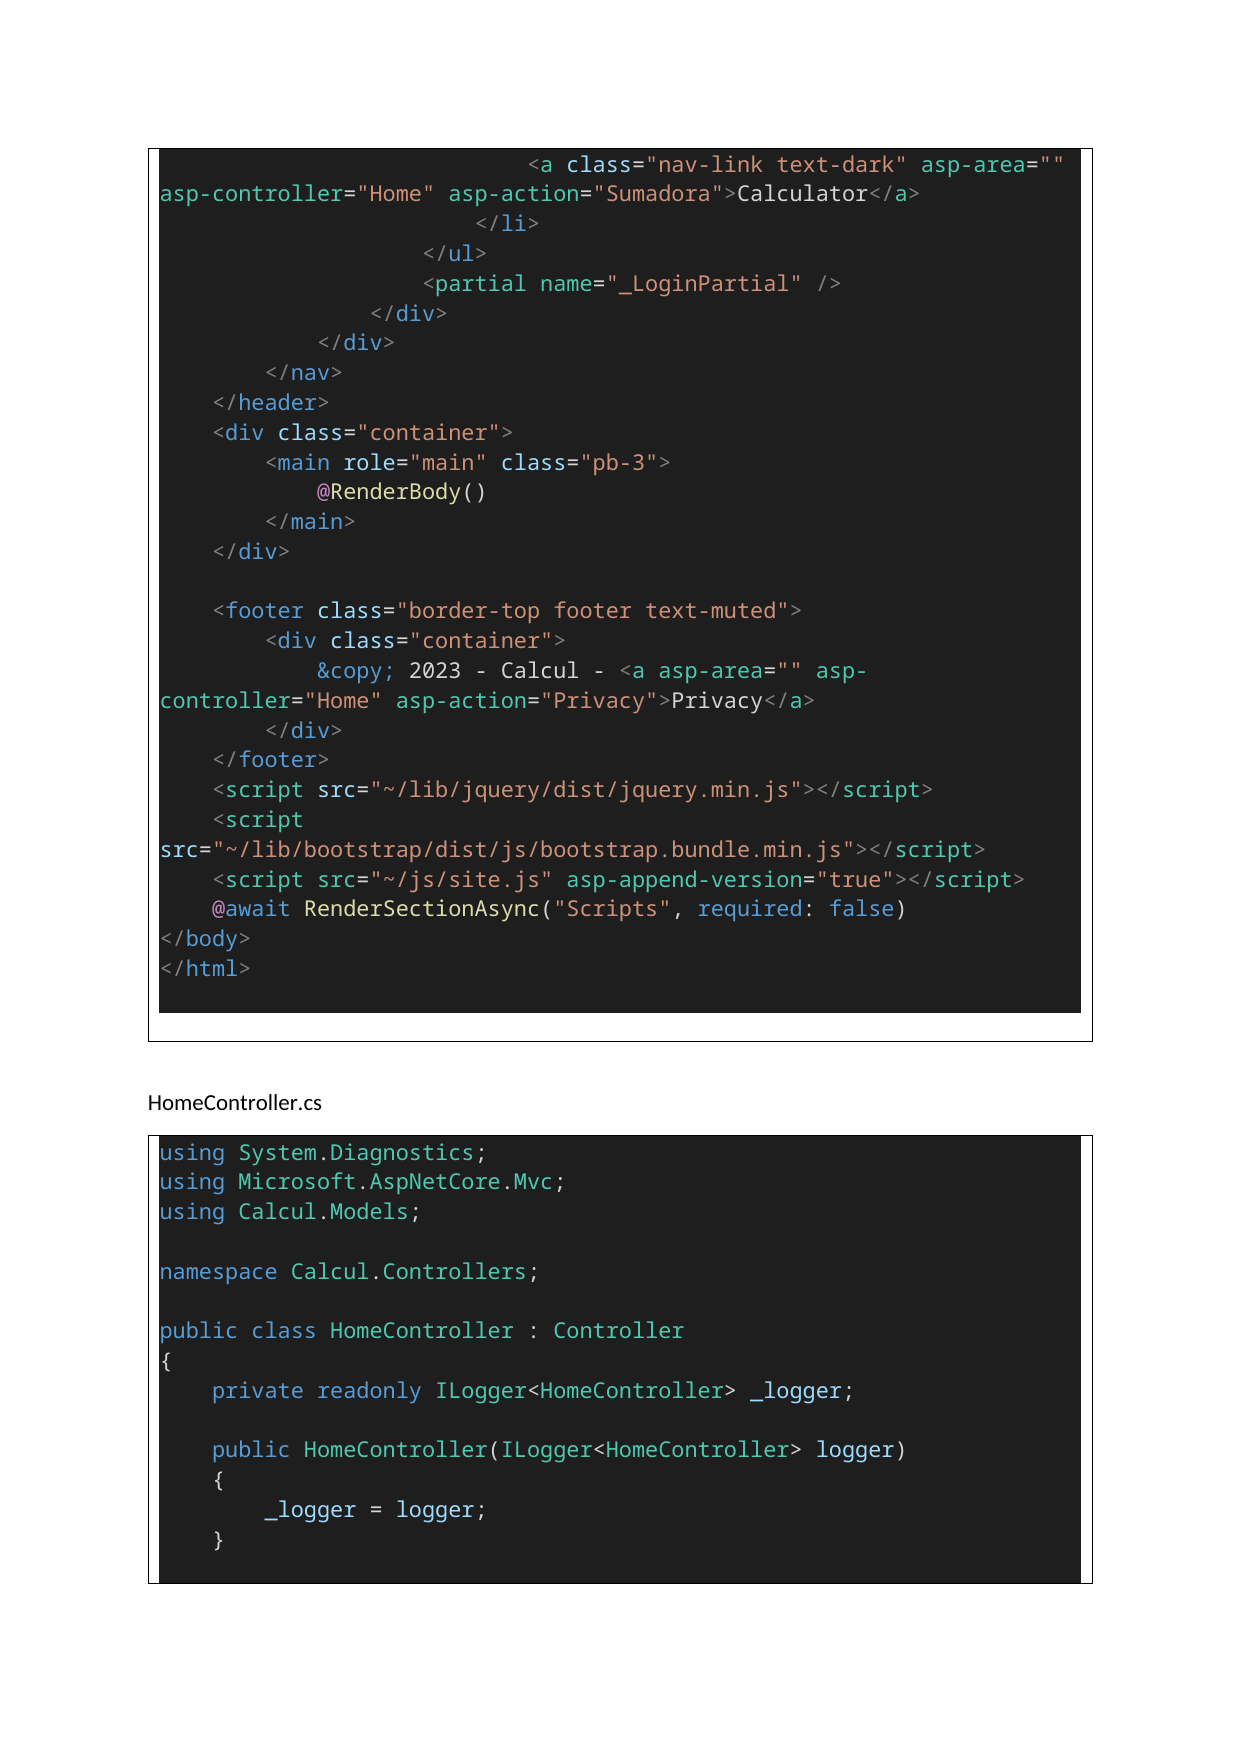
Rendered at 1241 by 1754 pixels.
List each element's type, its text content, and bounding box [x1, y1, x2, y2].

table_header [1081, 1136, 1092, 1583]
text HomeController.cs [148, 1088, 1093, 1117]
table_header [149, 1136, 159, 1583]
